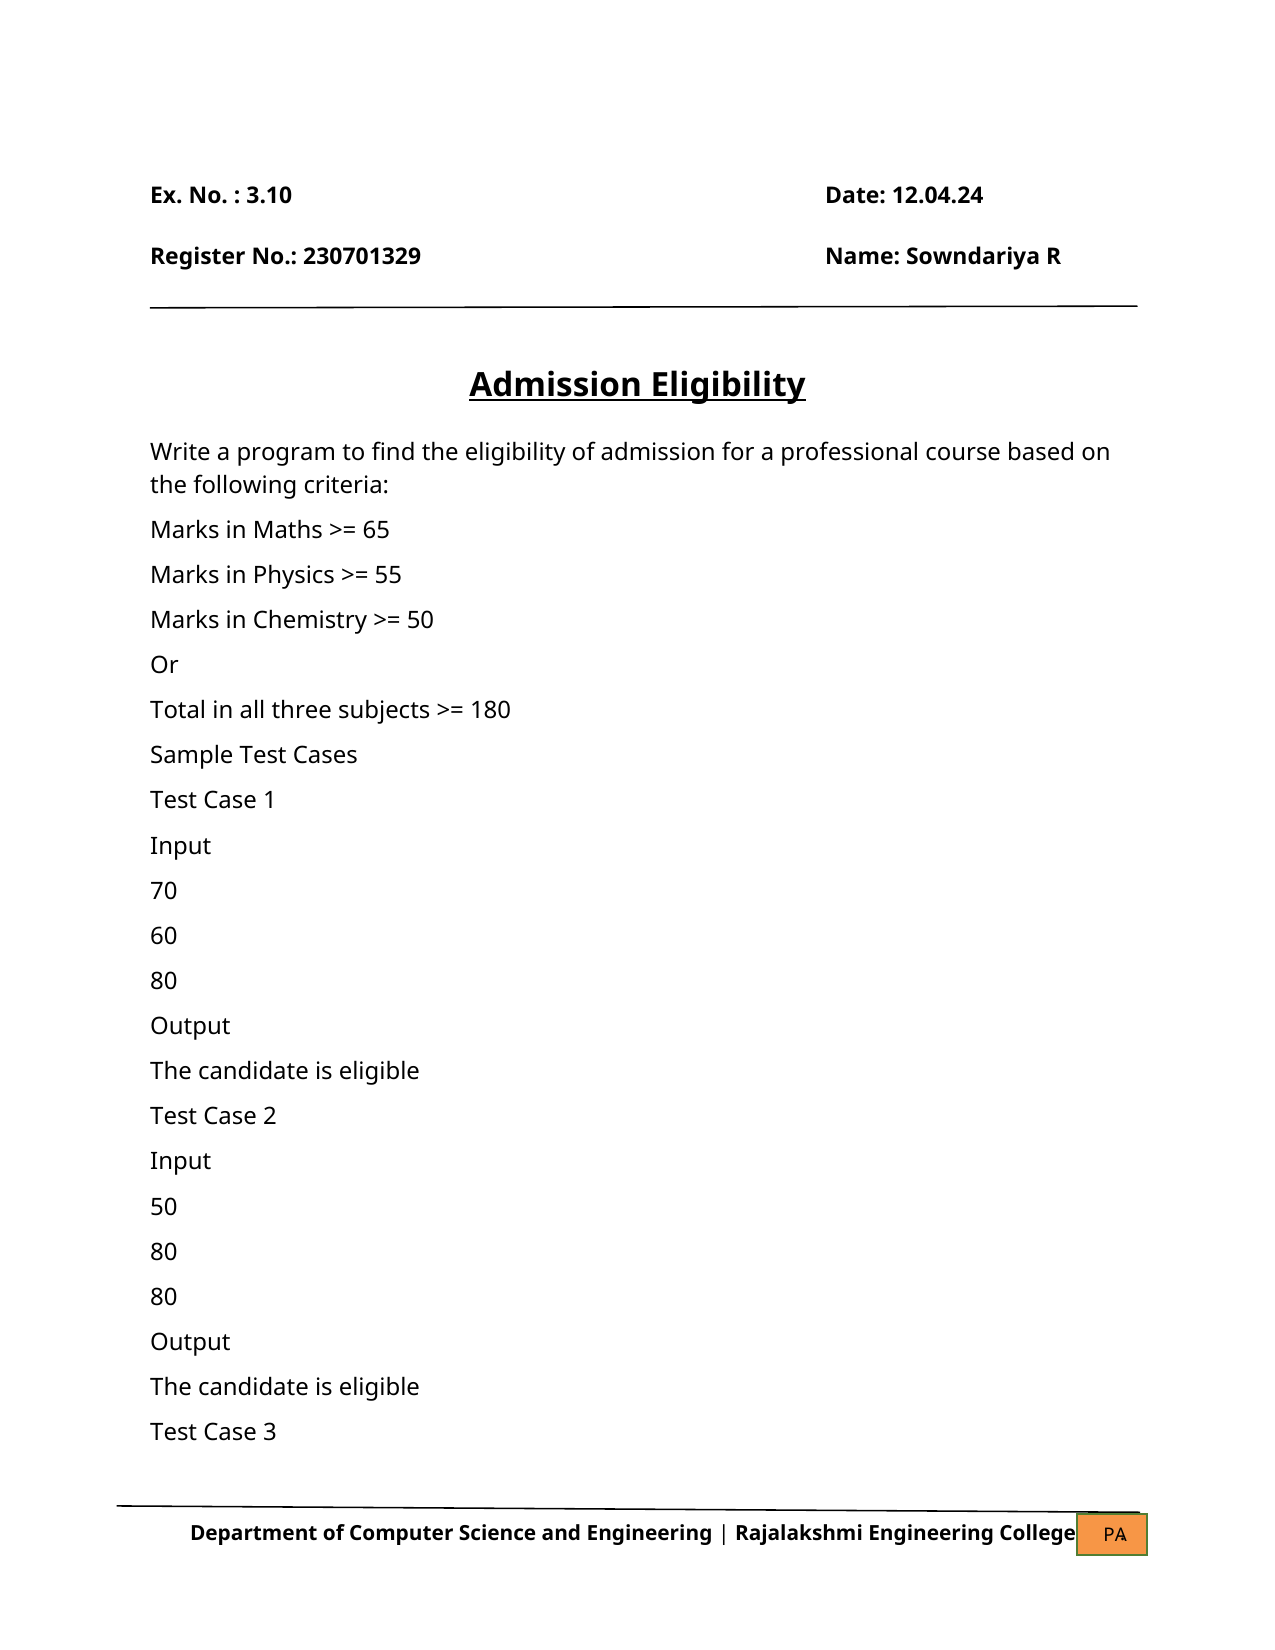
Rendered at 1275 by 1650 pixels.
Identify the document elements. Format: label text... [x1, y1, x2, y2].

text Register No.: 230701329 Name: Sowndariya R [150, 239, 1125, 271]
text Output [150, 1009, 1125, 1041]
text 80 [150, 964, 1125, 996]
text 50 [150, 1189, 1125, 1222]
text Input [150, 1144, 1125, 1177]
text Total in all three subjects >= 180 [150, 693, 1125, 726]
text 80 [150, 1279, 1125, 1312]
text 80 [150, 1234, 1125, 1267]
text The candidate is eligible [150, 1054, 1125, 1087]
text Marks in Physics >= 55 [150, 558, 1125, 590]
text Input [150, 828, 1125, 861]
text Ex. No. : 3.10 Date: 12.04.24 [150, 179, 1125, 210]
text 70 [150, 873, 1125, 906]
text Write a program to find the eligibility of admission for a professional course based on the following criteria: [150, 435, 1125, 500]
text Marks in Maths >= 65 [150, 513, 1125, 545]
text Test Case 1 [150, 783, 1125, 816]
text Output [150, 1324, 1125, 1357]
text Admission Eligibility [150, 360, 1125, 406]
text Test Case 2 [150, 1099, 1125, 1132]
text Sample Test Cases [150, 738, 1125, 771]
text Test Case 3 [150, 1415, 1125, 1447]
text Or [150, 648, 1125, 681]
text 60 [150, 919, 1125, 951]
text Marks in Chemistry >= 50 [150, 603, 1125, 636]
text The candidate is eligible [150, 1370, 1125, 1402]
